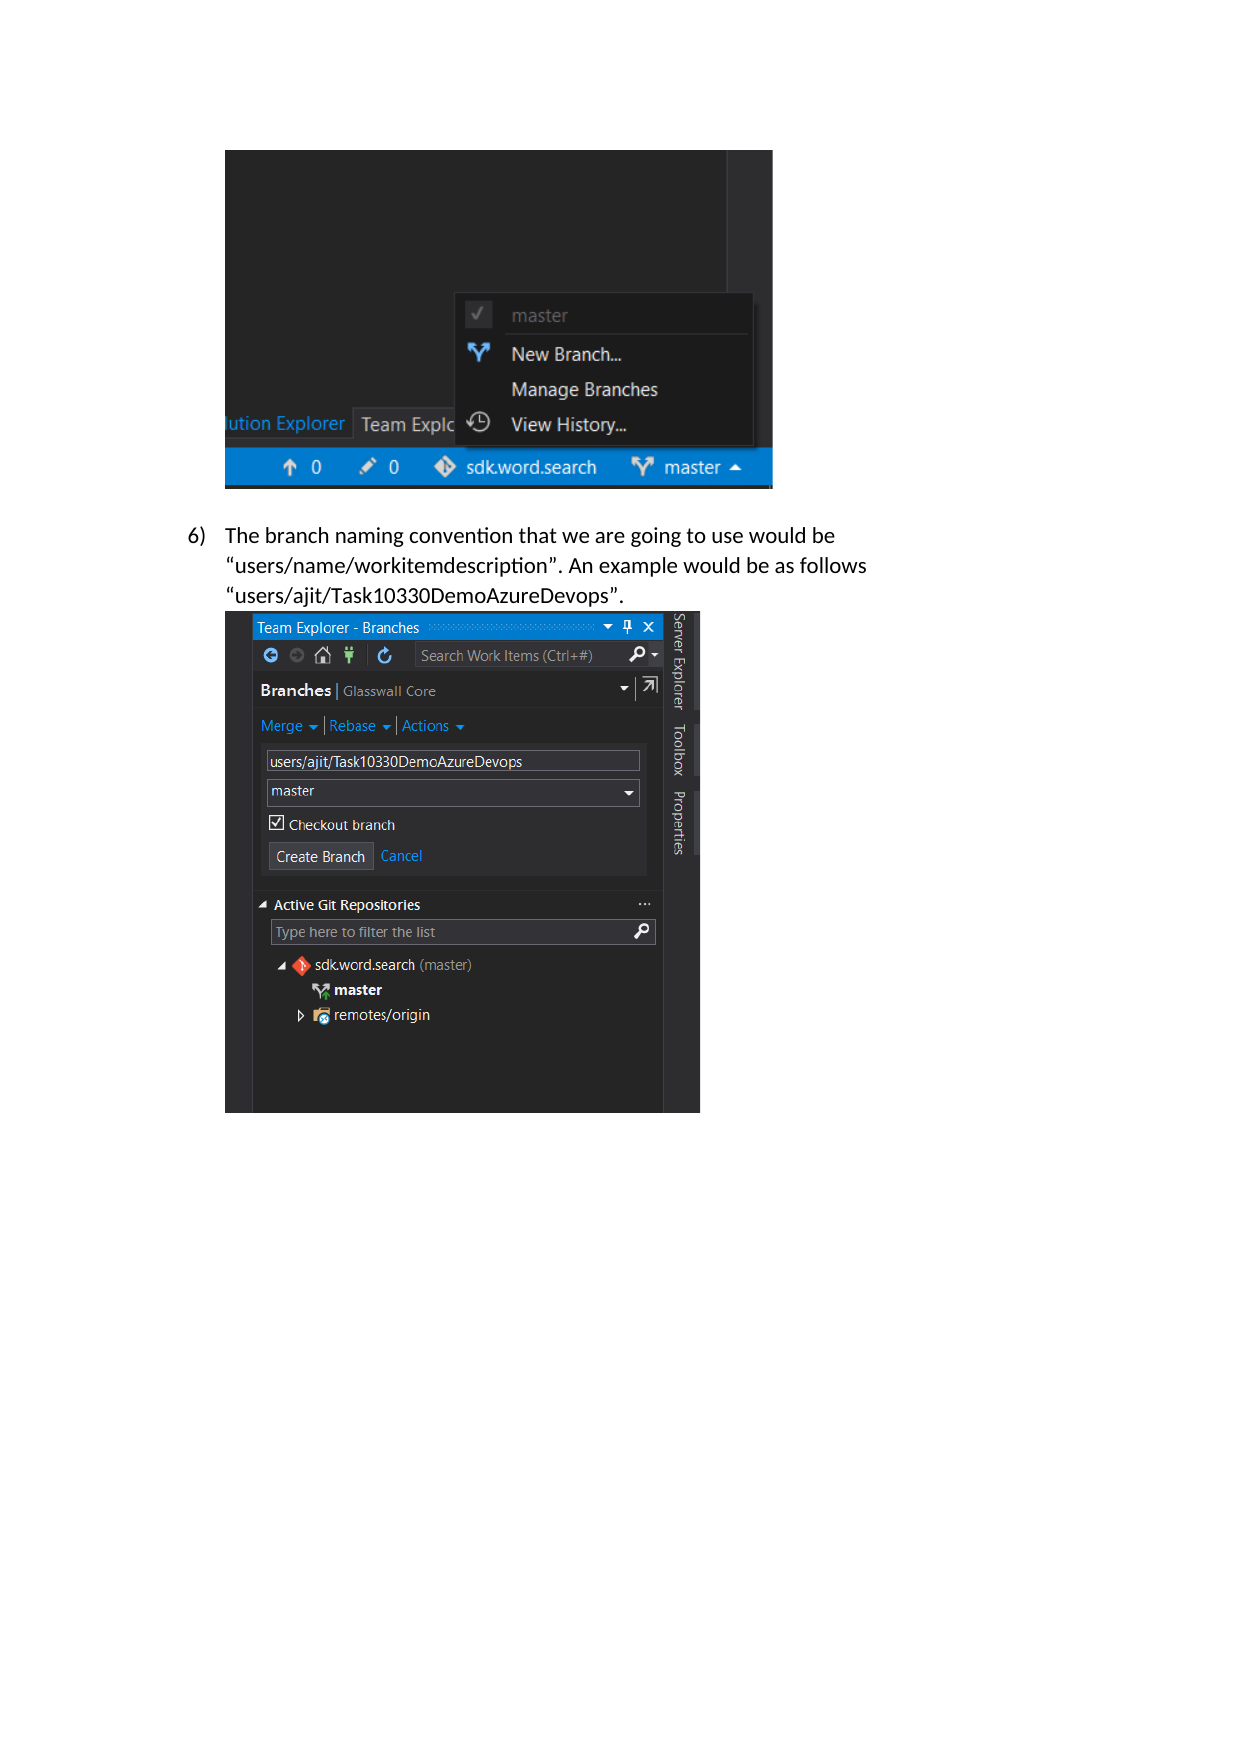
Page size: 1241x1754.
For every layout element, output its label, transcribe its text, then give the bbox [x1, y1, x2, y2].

picture [225, 611, 700, 1113]
list The branch naming convention that we are going to use would be “users/name/workitemdescription”. An example would be as follows “users/ajit/Task10330DemoAzureDevops”. [187, 521, 1090, 609]
picture [225, 150, 773, 489]
